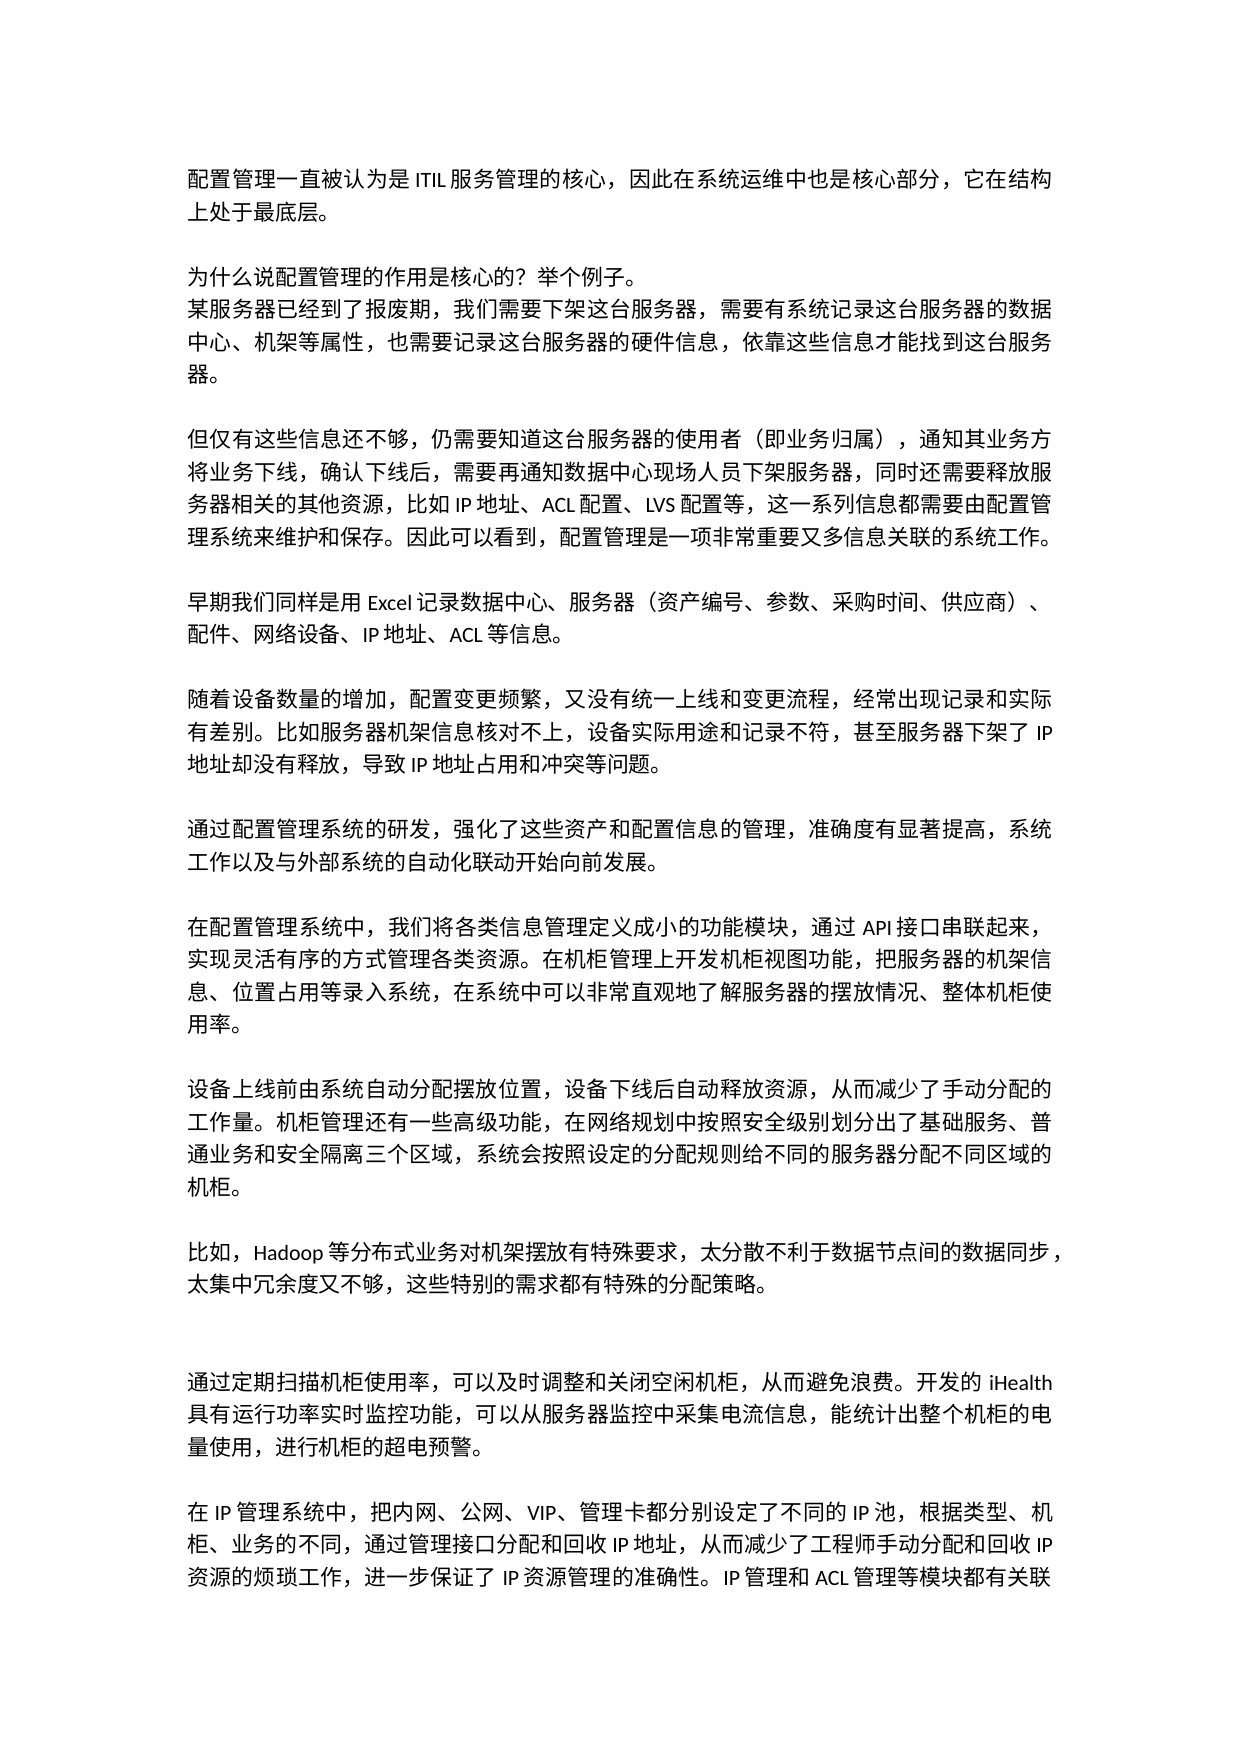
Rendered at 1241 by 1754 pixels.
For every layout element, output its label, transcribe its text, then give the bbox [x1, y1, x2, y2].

text 在配置管理系统中，我们将各类信息管理定义成小的功能模块，通过API接口串联起来，实现灵活有序的方式管理各类资源。在机柜管理上开发机柜视图功能，把服务器的机架信息、位置占用等录入系统，在系统中可以非常直观地了解服务器的摆放情况、整体机柜使用率。 [187, 909, 1053, 1039]
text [187, 1494, 1053, 1592]
text 某服务器已经到了报废期，我们需要下架这台服务器，需要有系统记录这台服务器的数据中心、机架等属性，也需要记录这台服务器的硬件信息，依靠这些信息才能找到这台服务器。 [187, 292, 1053, 389]
text 随着设备数量的增加，配置变更频繁，又没有统一上线和变更流程，经常出现记录和实际有差别。比如服务器机架信息核对不上，设备实际用途和记录不符，甚至服务器下架了IP地址却没有释放，导致IP地址占用和冲突等问题。 [187, 682, 1053, 779]
text 但仅有这些信息还不够，仍需要知道这台服务器的使用者（即业务归属），通知其业务方将业务下线，确认下线后，需要再通知数据中心现场人员下架服务器，同时还需要释放服务器相关的其他资源，比如IP地址、ACL配置、LVS配置等，这一系列信息都需要由配置管理系统来维护和保存。因此可以看到，配置管理是一项非常重要又多信息关联的系统工作。 [187, 422, 1053, 552]
text 通过配置管理系统的研发，强化了这些资产和配置信息的管理，准确度有显著提高，系统工作以及与外部系统的自动化联动开始向前发展。 [187, 812, 1053, 877]
text 比如，Hadoop等分布式业务对机架摆放有特殊要求，太分散不利于数据节点间的数据同步，太集中冗余度又不够，这些特别的需求都有特殊的分配策略。 [187, 1234, 1053, 1299]
text 早期我们同样是用Excel记录数据中心、服务器（资产编号、参数、采购时间、供应商）、配件、网络设备、IP地址、ACL等信息。 [187, 584, 1053, 649]
text 配置管理一直被认为是ITIL服务管理的核心，因此在系统运维中也是核心部分，它在结构上处于最底层。 [187, 162, 1053, 227]
text 为什么说配置管理的作用是核心的？举个例子。 [187, 259, 1053, 292]
text 设备上线前由系统自动分配摆放位置，设备下线后自动释放资源，从而减少了手动分配的工作量。机柜管理还有一些高级功能，在网络规划中按照安全级别划分出了基础服务、普通业务和安全隔离三个区域，系统会按照设定的分配规则给不同的服务器分配不同区域的机柜。 [187, 1072, 1053, 1202]
text 通过定期扫描机柜使用率，可以及时调整和关闭空闲机柜，从而避免浪费。开发的iHealth具有运行功率实时监控功能，可以从服务器监控中采集电流信息，能统计出整个机柜的电量使用，进行机柜的超电预警。 [187, 1364, 1053, 1462]
